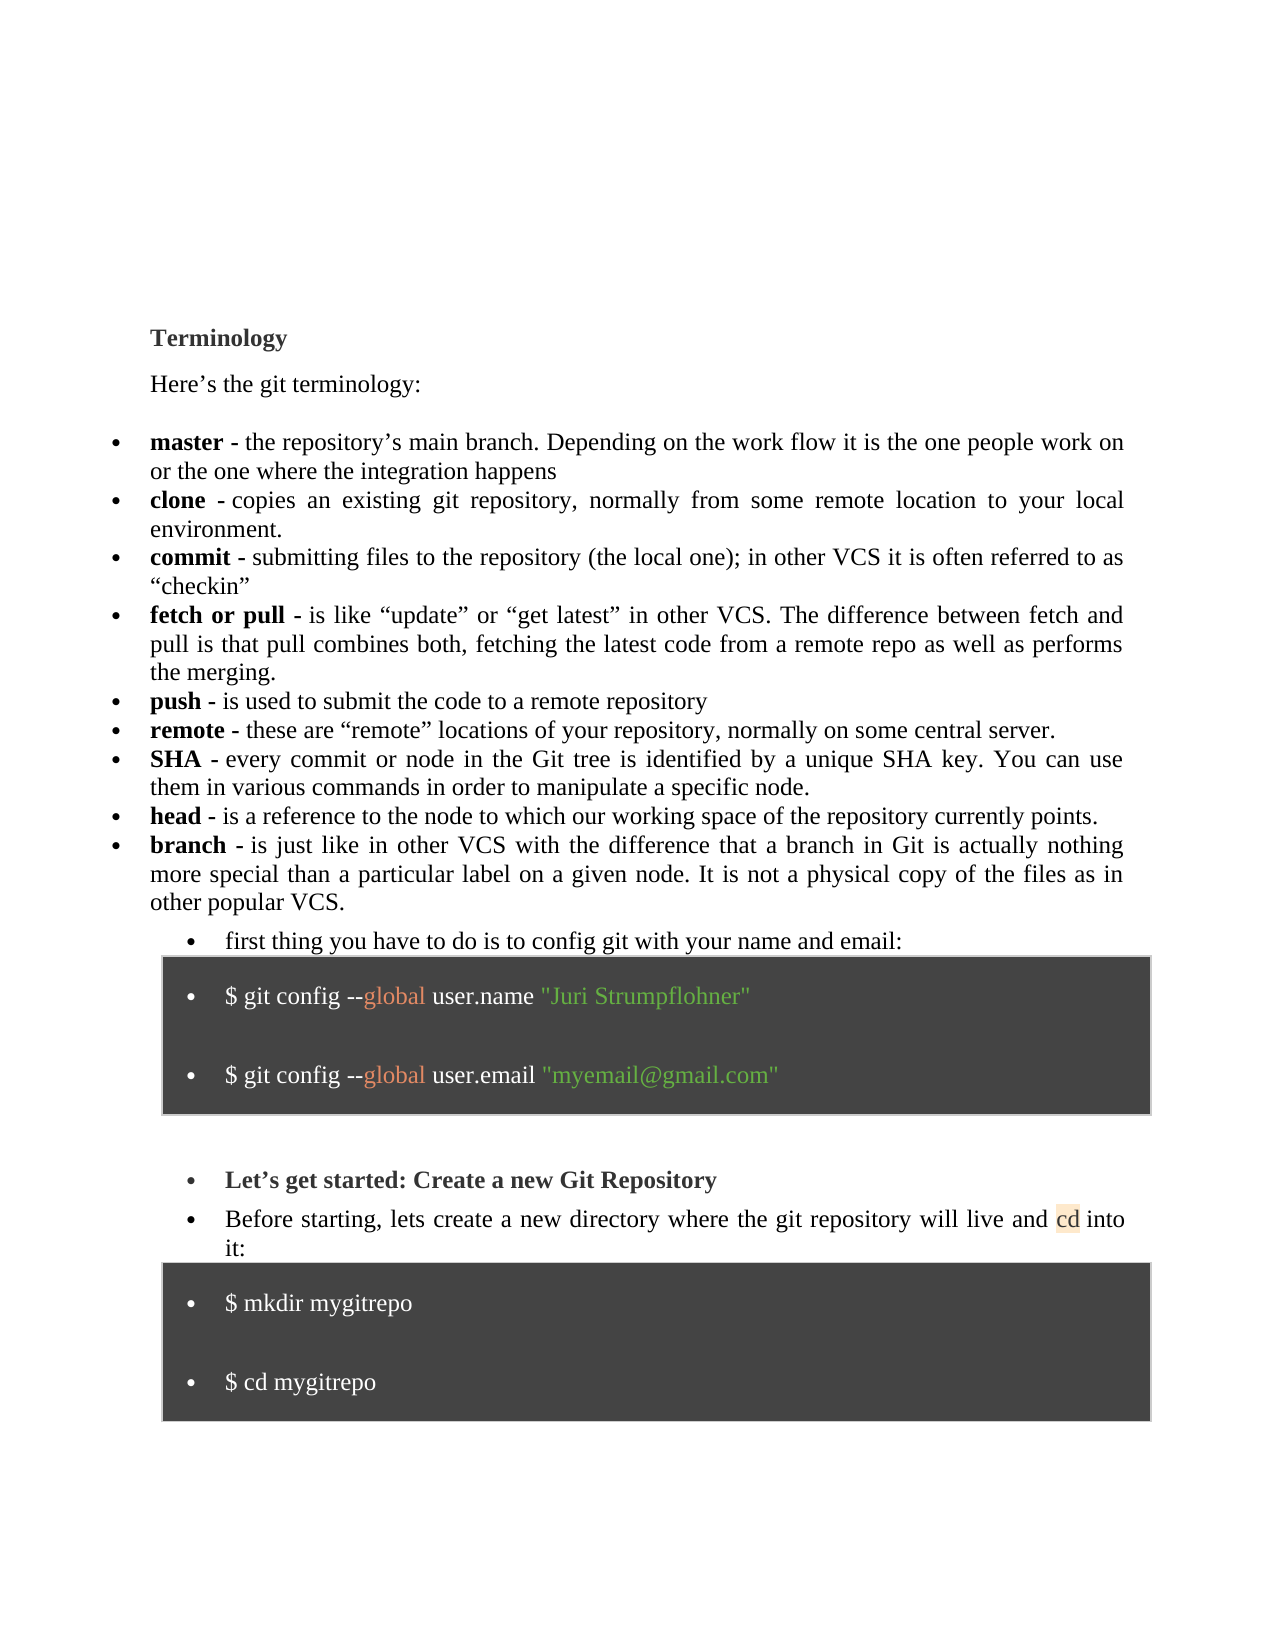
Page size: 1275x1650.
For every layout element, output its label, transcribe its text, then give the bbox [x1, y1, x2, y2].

list head - is a reference to the node to which our working space of the repository currently points. [112, 801, 1125, 830]
list $ cd mygitrepo [163, 1341, 1150, 1421]
list remote - these are “remote” locations of your repository, normally on some central server. [112, 715, 1125, 744]
list commit - submitting files to the repository (the local one); in other VCS it is often referred to as “checkin” [112, 542, 1125, 600]
list Before starting, lets create a new directory where the git repository will live and cd into it: [187, 1204, 1125, 1262]
list master - the repository’s main branch. Depending on the work flow it is the one people work on or the one where the integration happens [112, 427, 1125, 485]
text Here’s the git terminology: [150, 369, 1125, 398]
list SHA - every commit or node in the Git tree is identified by a unique SHA key. You can use them in various commands in order to manipulate a specific node. [112, 744, 1125, 801]
text Terminology [150, 323, 1125, 352]
list $ git config --global user.name "Juri Strumpflohner" [163, 957, 1150, 1010]
subtitle Let’s get started: Create a new Git Repository [187, 1166, 1125, 1194]
list fetch or pull - is like “update” or “get latest” in other VCS. The difference between fetch and pull is that pull combines both, fetching the latest code from a remote repo as well as performs the merging. [112, 600, 1125, 686]
list $ mkdir mygitrepo [163, 1263, 1150, 1317]
list $ git config --global user.email "myemail@gmail.com" [163, 1034, 1150, 1114]
list branch - is just like in other VCS with the difference that a branch in Git is actually nothing more special than a particular label on a given node. It is not a physical copy of the files as in other popular VCS. [112, 830, 1125, 916]
list push - is used to submit the code to a remote repository [112, 686, 1125, 715]
list first thing you have to do is to config git with your name and email: [187, 926, 1125, 955]
list clone - copies an existing git repository, normally from some remote location to your local environment. [112, 485, 1125, 542]
